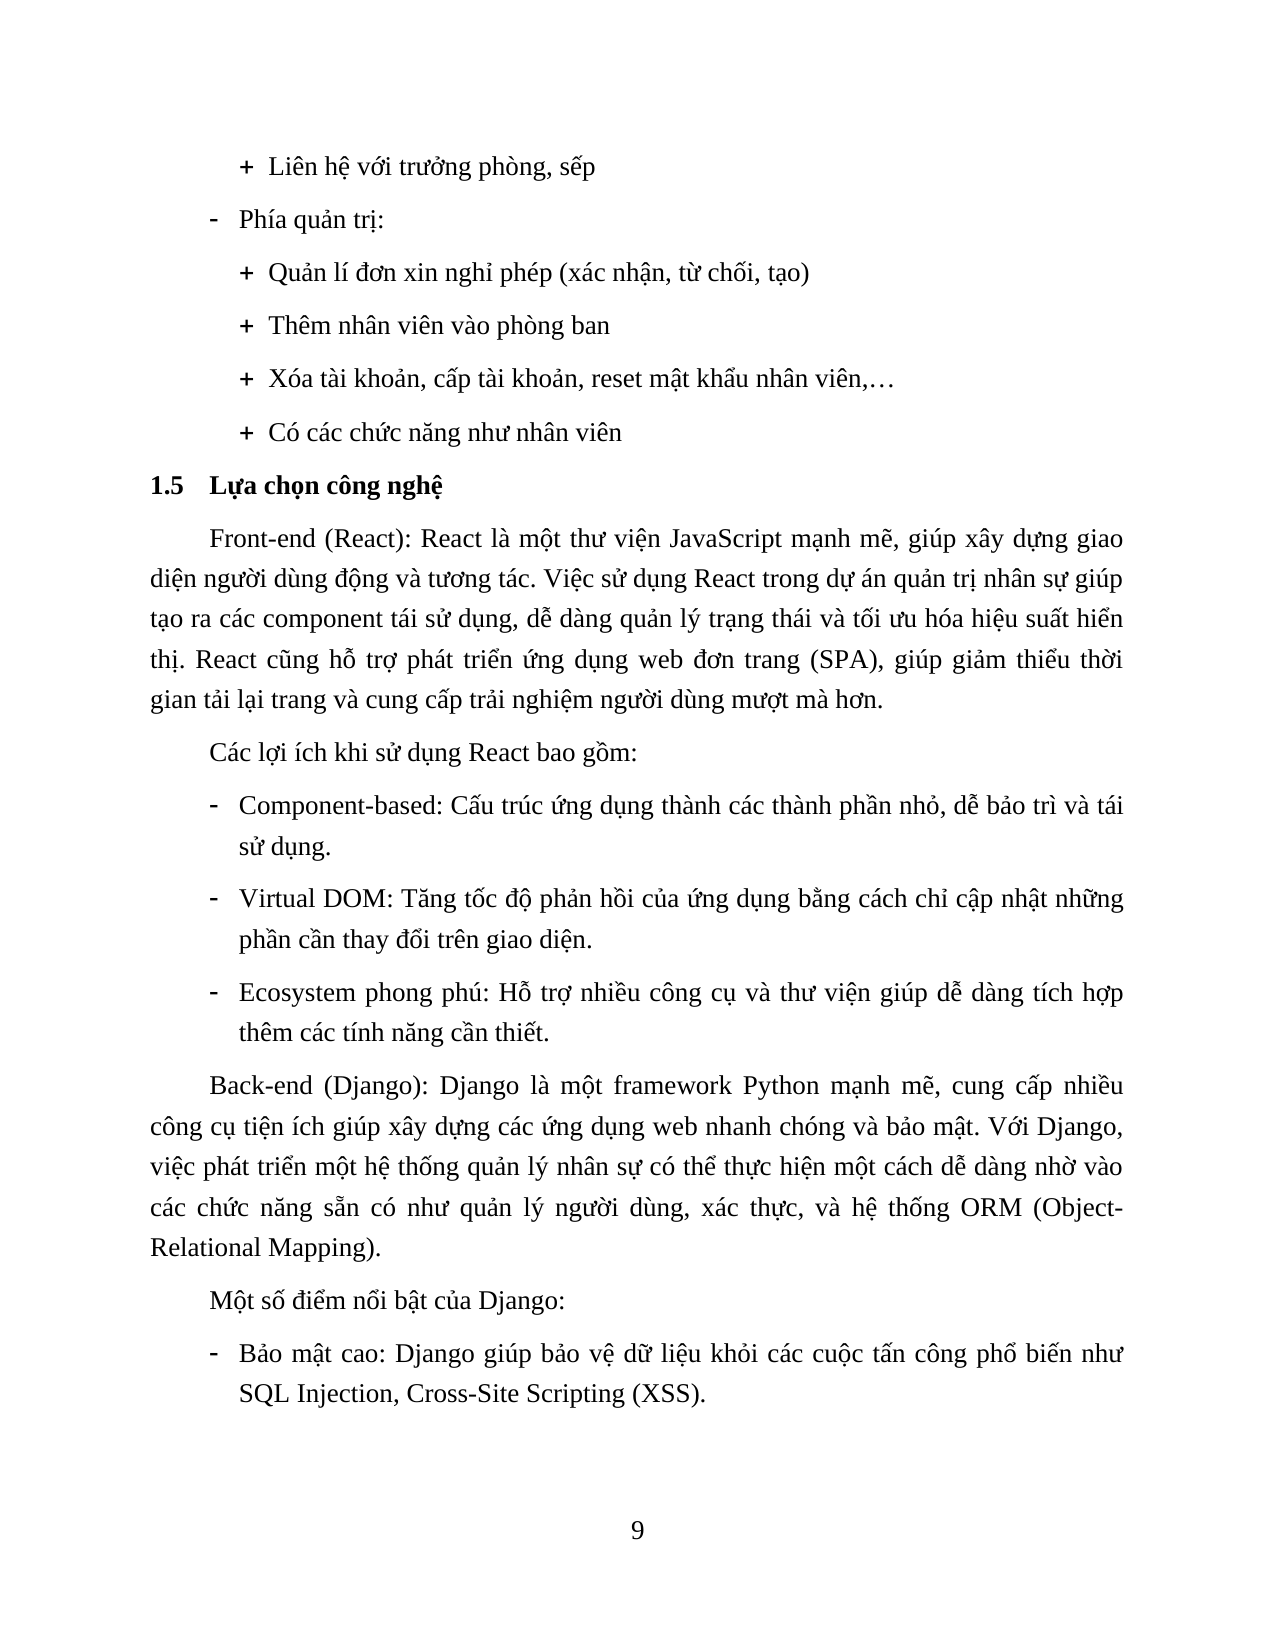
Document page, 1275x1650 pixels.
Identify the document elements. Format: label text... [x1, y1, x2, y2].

text Ecosystem phong phú: Hỗ trợ nhiều công cụ và thư viện giúp dễ dàng tích hợp thêm các tính năng cần thiết. [209, 976, 1125, 1048]
text Thêm nhân viên vào phòng ban [239, 309, 1125, 341]
text Back-end (Django): Django là một framework Python mạnh mẽ, cung cấp nhiều công cụ tiện ích giúp xây dựng các ứng dụng web nhanh chóng và bảo mật. Với Django, việc phát triển một hệ thống quản lý nhân sự có thể thực hiện một cách dễ dàng nhờ vào các chức năng sẵn có như quản lý người dùng, xác thực, và hệ thống ORM (Object-Relational Mapping). [150, 1069, 1125, 1262]
text Phía quản trị: [209, 203, 1125, 234]
text Component-based: Cấu trúc ứng dụng thành các thành phần nhỏ, dễ bảo trì và tái sử dụng. [209, 789, 1125, 861]
text Bảo mật cao: Django giúp bảo vệ dữ liệu khỏi các cuộc tấn công phổ biến như SQL Injection, Cross-Site Scripting (XSS). [209, 1337, 1125, 1409]
text Một số điểm nổi bật của Django: [150, 1284, 1125, 1315]
subtitle Lựa chọn công nghệ [150, 469, 1125, 500]
text Xóa tài khoản, cấp tài khoản, reset mật khẩu nhân viên,… [239, 362, 1125, 394]
text Các lợi ích khi sử dụng React bao gồm: [150, 736, 1125, 767]
text Liên hệ với trưởng phòng, sếp [239, 150, 1125, 181]
text Virtual DOM: Tăng tốc độ phản hồi của ứng dụng bằng cách chỉ cập nhật những phần cần thay đổi trên giao diện. [209, 883, 1125, 954]
text Quản lí đơn xin nghỉ phép (xác nhận, từ chối, tạo) [239, 256, 1125, 287]
text Có các chức năng như nhân viên [239, 416, 1125, 447]
text Front-end (React): React là một thư viện JavaScript mạnh mẽ, giúp xây dựng giao diện người dùng động và tương tác. Việc sử dụng React trong dự án quản trị nhân sự giúp tạo ra các component tái sử dụng, dễ dàng quản lý trạng thái và tối ưu hóa hiệu suất hiển thị. React cũng hỗ trợ phát triển ứng dụng web đơn trang (SPA), giúp giảm thiểu thời gian tải lại trang và cung cấp trải nghiệm người dùng mượt mà hơn. [150, 522, 1125, 714]
